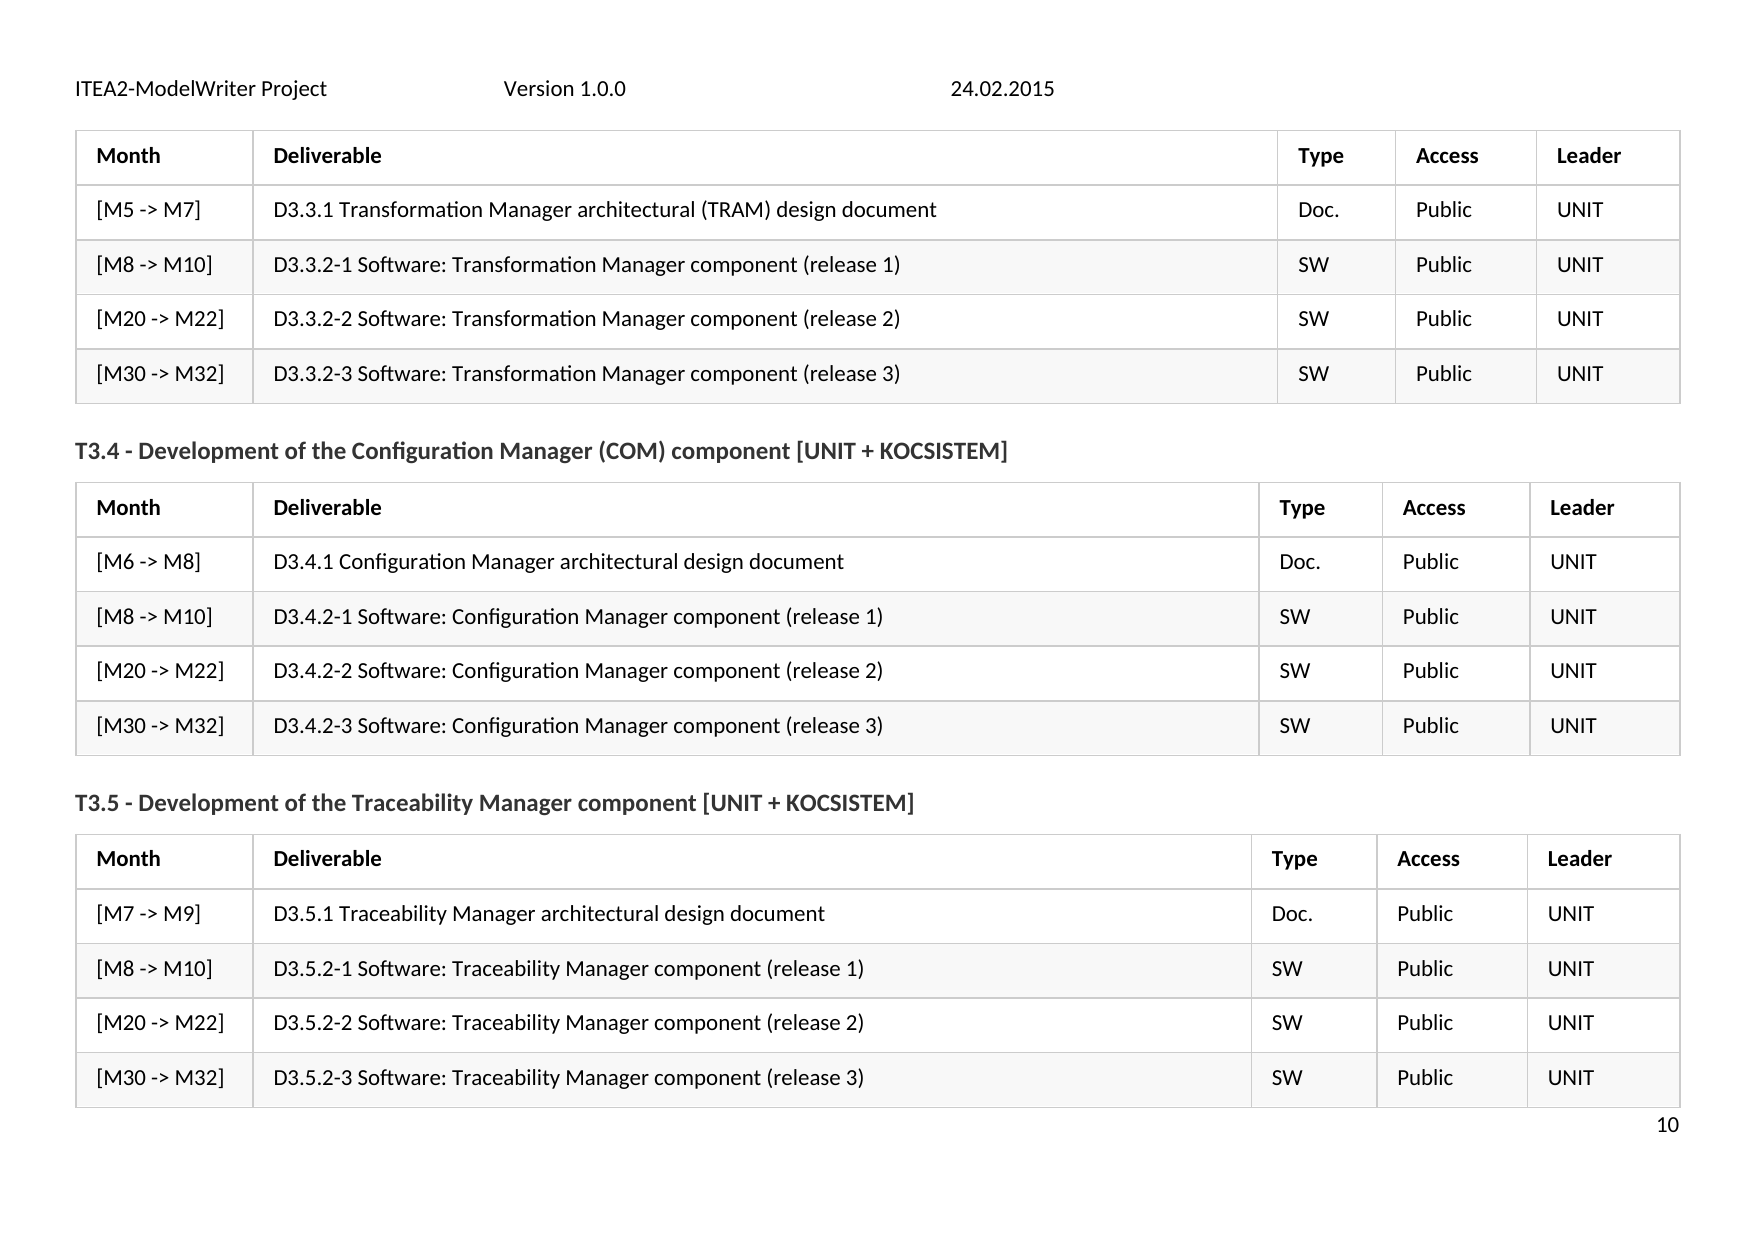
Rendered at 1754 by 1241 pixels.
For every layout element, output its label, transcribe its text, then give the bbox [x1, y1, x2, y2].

table_cell UNIT [1537, 186, 1679, 239]
table_cell [M8 -> M10] [77, 944, 252, 997]
table_cell [M20 -> M22] [77, 999, 252, 1052]
table_cell D3.5.2-1 Software: Traceability Manager component (release 1) [254, 944, 1251, 997]
table_cell Doc. [1278, 186, 1395, 239]
table_cell UNIT [1531, 702, 1679, 754]
table_cell UNIT [1531, 647, 1679, 700]
table_header Type [1278, 131, 1395, 184]
table_cell SW [1252, 944, 1376, 997]
table_cell Public [1383, 538, 1529, 591]
table_cell UNIT [1528, 890, 1679, 943]
table_cell UNIT [1528, 999, 1679, 1052]
table_cell [M8 -> M10] [77, 241, 252, 293]
table_cell UNIT [1537, 350, 1679, 403]
table_cell D3.4.1 Configuration Manager architectural design document [254, 538, 1258, 591]
table_header Month [77, 131, 252, 184]
table_cell SW [1260, 647, 1382, 700]
table_cell D3.3.2-1 Software: Transformation Manager component (release 1) [254, 241, 1277, 293]
table_cell [M30 -> M32] [77, 350, 252, 403]
table_cell [M30 -> M32] [77, 702, 252, 754]
table_cell Public [1378, 1053, 1527, 1106]
table_cell UNIT [1528, 1053, 1679, 1106]
table_cell UNIT [1531, 592, 1679, 645]
table_cell [M5 -> M7] [77, 186, 252, 239]
table_cell D3.5.1 Traceability Manager architectural design document [254, 890, 1251, 943]
table_cell Public [1383, 702, 1529, 754]
table_cell Public [1383, 647, 1529, 700]
table_cell SW [1260, 702, 1382, 754]
table_cell UNIT [1528, 944, 1679, 997]
table_header Deliverable [254, 835, 1251, 888]
table_cell D3.3.2-2 Software: Transformation Manager component (release 2) [254, 295, 1277, 348]
table_cell Public [1396, 241, 1536, 293]
table_header Deliverable [254, 483, 1258, 536]
table_cell D3.5.2-2 Software: Traceability Manager component (release 2) [254, 999, 1251, 1052]
table_cell D3.3.1 Transformation Manager architectural (TRAM) design document [254, 186, 1277, 239]
table_cell SW [1252, 1053, 1376, 1106]
table_cell Public [1396, 350, 1536, 403]
table_header Type [1252, 835, 1376, 888]
table_cell Public [1396, 186, 1536, 239]
table_header Month [77, 483, 252, 536]
table_cell Doc. [1260, 538, 1382, 591]
table_header Access [1383, 483, 1529, 536]
table_cell D3.4.2-3 Software: Configuration Manager component (release 3) [254, 702, 1258, 754]
table_header Leader [1531, 483, 1679, 536]
table_cell D3.4.2-1 Software: Configuration Manager component (release 1) [254, 592, 1258, 645]
table_cell [M6 -> M8] [77, 538, 252, 591]
table_cell Public [1396, 295, 1536, 348]
table_header Access [1396, 131, 1536, 184]
table_cell SW [1252, 999, 1376, 1052]
table_cell D3.4.2-2 Software: Configuration Manager component (release 2) [254, 647, 1258, 700]
table_header Leader [1537, 131, 1679, 184]
table_header Month [77, 835, 252, 888]
table_cell [M30 -> M32] [77, 1053, 252, 1106]
table_cell D3.5.2-3 Software: Traceability Manager component (release 3) [254, 1053, 1251, 1106]
table_cell [M20 -> M22] [77, 647, 252, 700]
table_cell Public [1383, 592, 1529, 645]
table_cell UNIT [1537, 241, 1679, 293]
table_cell Public [1378, 999, 1527, 1052]
table_cell SW [1278, 241, 1395, 293]
table_header Leader [1528, 835, 1679, 888]
table_cell Public [1378, 944, 1527, 997]
table_cell [M7 -> M9] [77, 890, 252, 943]
table_cell SW [1278, 295, 1395, 348]
table_header Type [1260, 483, 1382, 536]
table_cell [M8 -> M10] [77, 592, 252, 645]
table_cell SW [1260, 592, 1382, 645]
table_cell SW [1278, 350, 1395, 403]
subtitle T3.4 - Development of the Configuration Manager (COM) component [UNIT + KOCSISTEM] [75, 436, 1679, 466]
subtitle T3.5 - Development of the Traceability Manager component [UNIT + KOCSISTEM] [75, 787, 1679, 818]
table_cell D3.3.2-3 Software: Transformation Manager component (release 3) [254, 350, 1277, 403]
table_cell UNIT [1531, 538, 1679, 591]
table_header Deliverable [254, 131, 1277, 184]
table_cell Public [1378, 890, 1527, 943]
table_header Access [1378, 835, 1527, 888]
table_cell Doc. [1252, 890, 1376, 943]
table_cell [M20 -> M22] [77, 295, 252, 348]
table_cell UNIT [1537, 295, 1679, 348]
